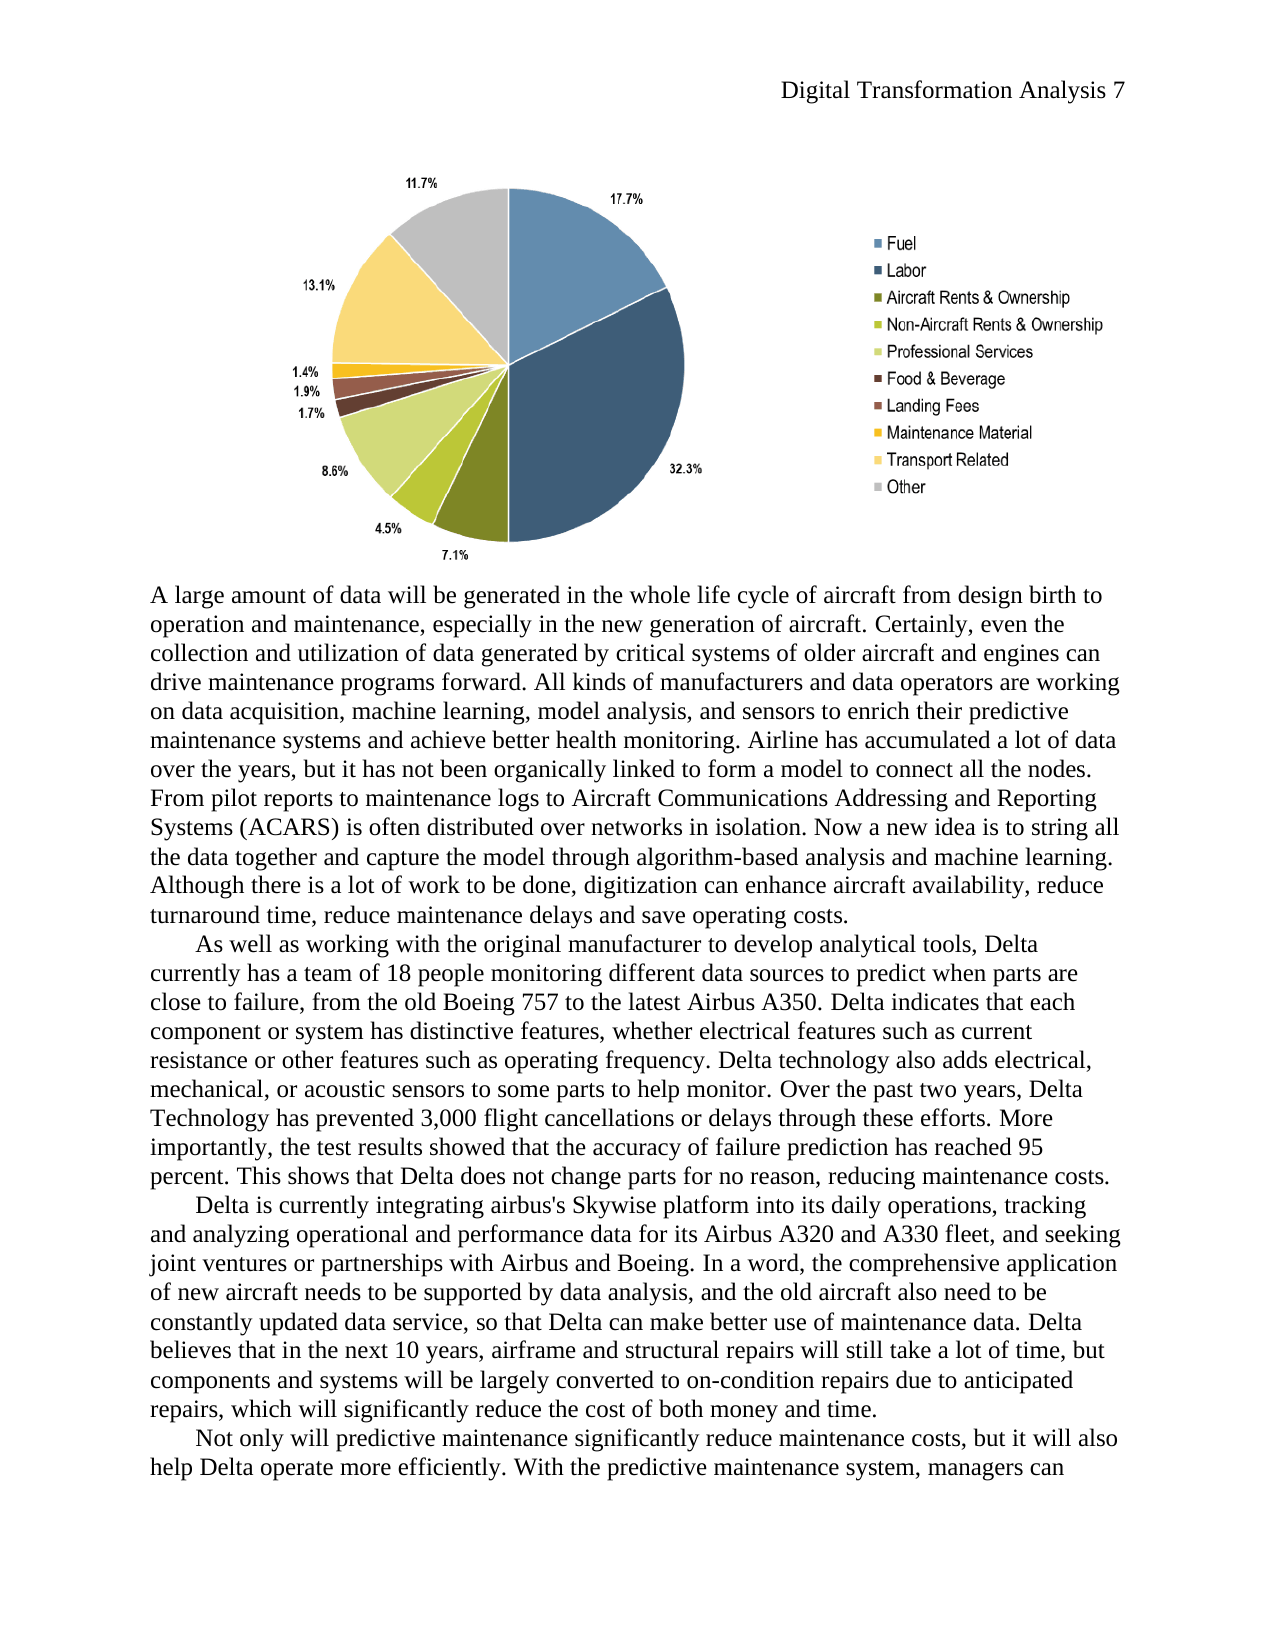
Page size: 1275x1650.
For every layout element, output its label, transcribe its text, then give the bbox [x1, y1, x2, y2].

picture [150, 149, 1113, 580]
text Delta is currently integrating airbus's Skywise platform into its daily operations, tracking and analyzing operational and performance data for its Airbus A320 and A330 fleet, and seeking joint ventures or partnerships with Airbus and Boeing. In a word, the comprehensive application of new aircraft needs to be supported by data analysis, and the old aircraft also need to be constantly updated data service, so that Delta can make better use of maintenance data. Delta believes that in the next 10 years, airframe and structural repairs will still take a lot of time, but components and systems will be largely converted to on-condition repairs due to anticipated repairs, which will significantly reduce the cost of both money and time. [150, 1190, 1125, 1423]
text As well as working with the original manufacturer to develop analytical tools, Delta currently has a team of 18 people monitoring different data sources to predict when parts are close to failure, from the old Boeing 757 to the latest Airbus A350. Delta indicates that each component or system has distinctive features, whether electrical features such as current resistance or other features such as operating frequency. Delta technology also adds electrical, mechanical, or acoustic sensors to some parts to help monitor. Over the past two years, Delta Technology has prevented 3,000 flight cancellations or delays through these efforts. More importantly, the test results showed that the accuracy of failure prediction has reached 95 percent. This shows that Delta does not change parts for no reason, reducing maintenance costs. [150, 928, 1125, 1190]
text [150, 1423, 1125, 1481]
